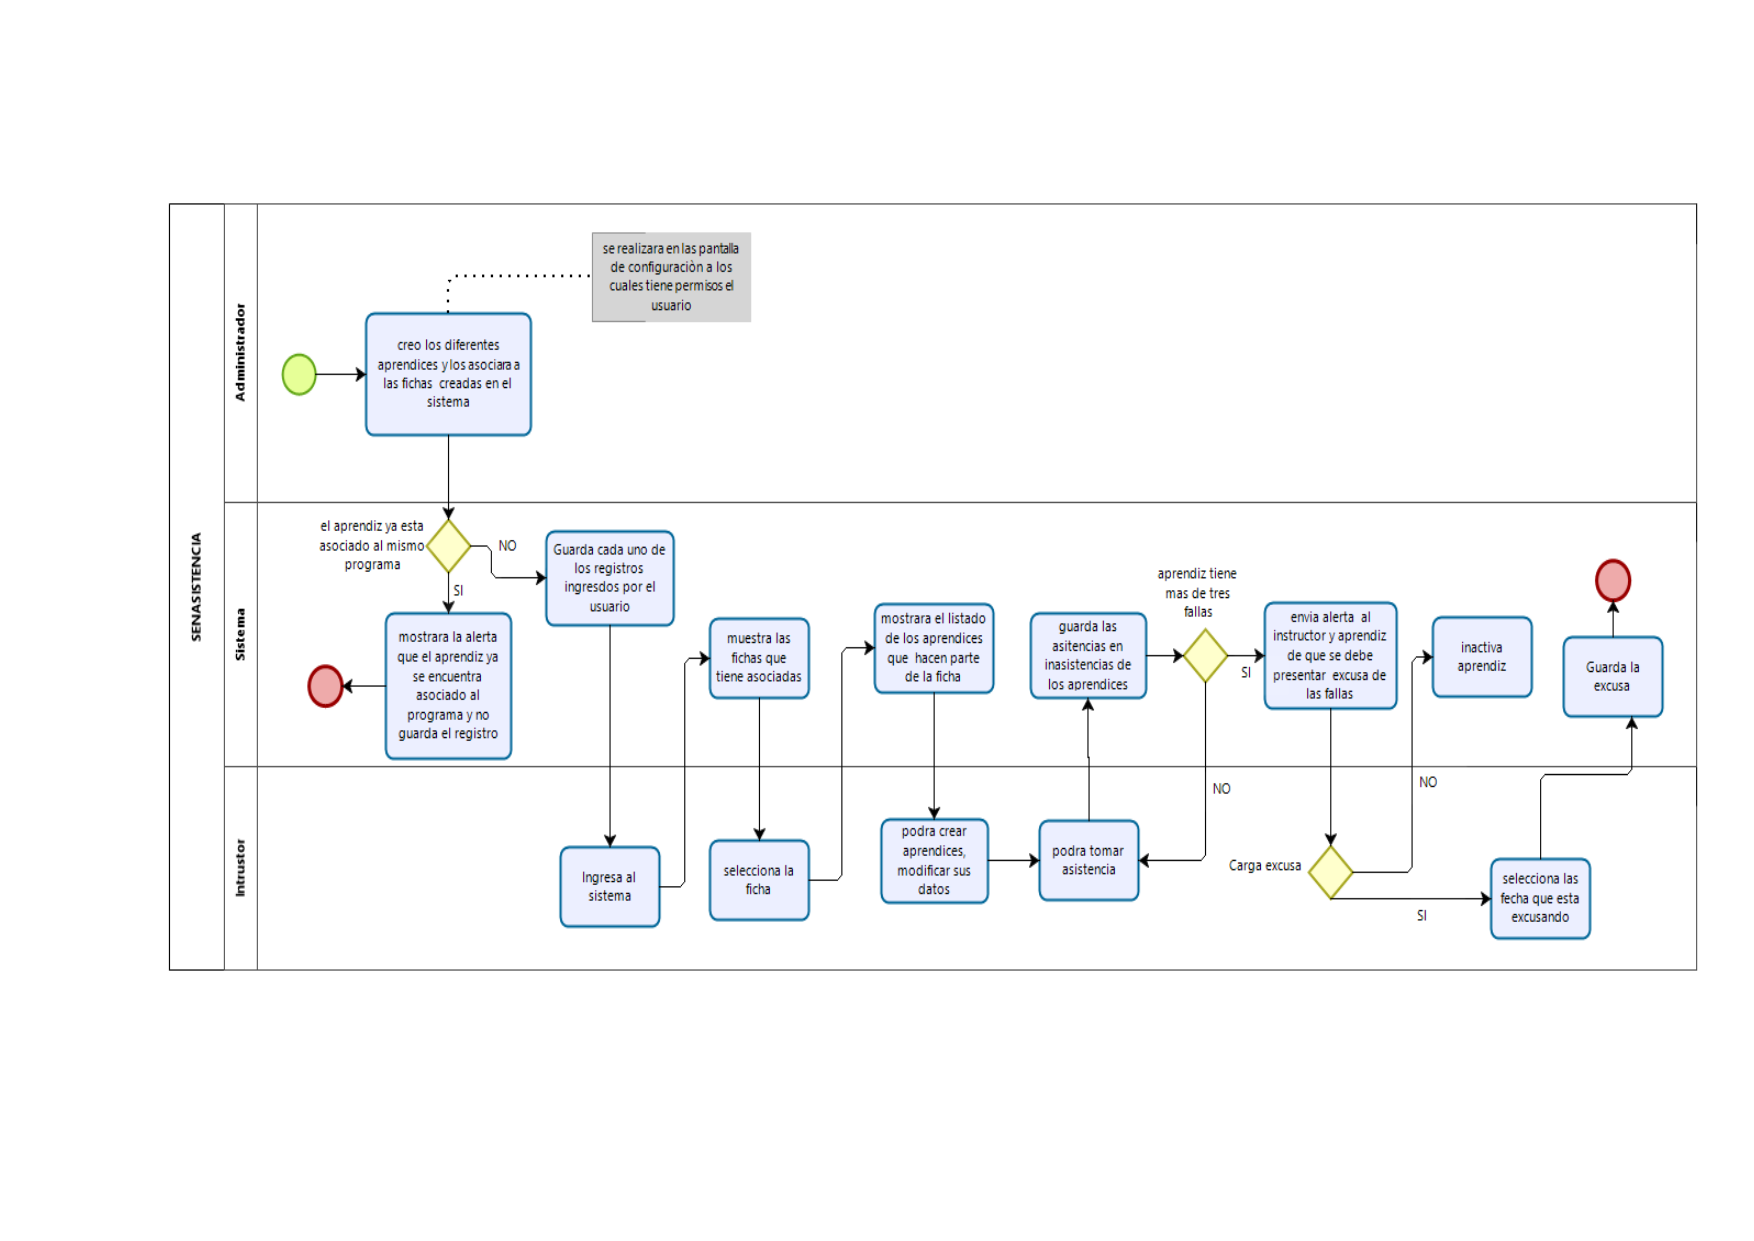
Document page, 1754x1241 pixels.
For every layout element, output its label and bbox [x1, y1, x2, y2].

picture [147, 177, 1717, 992]
